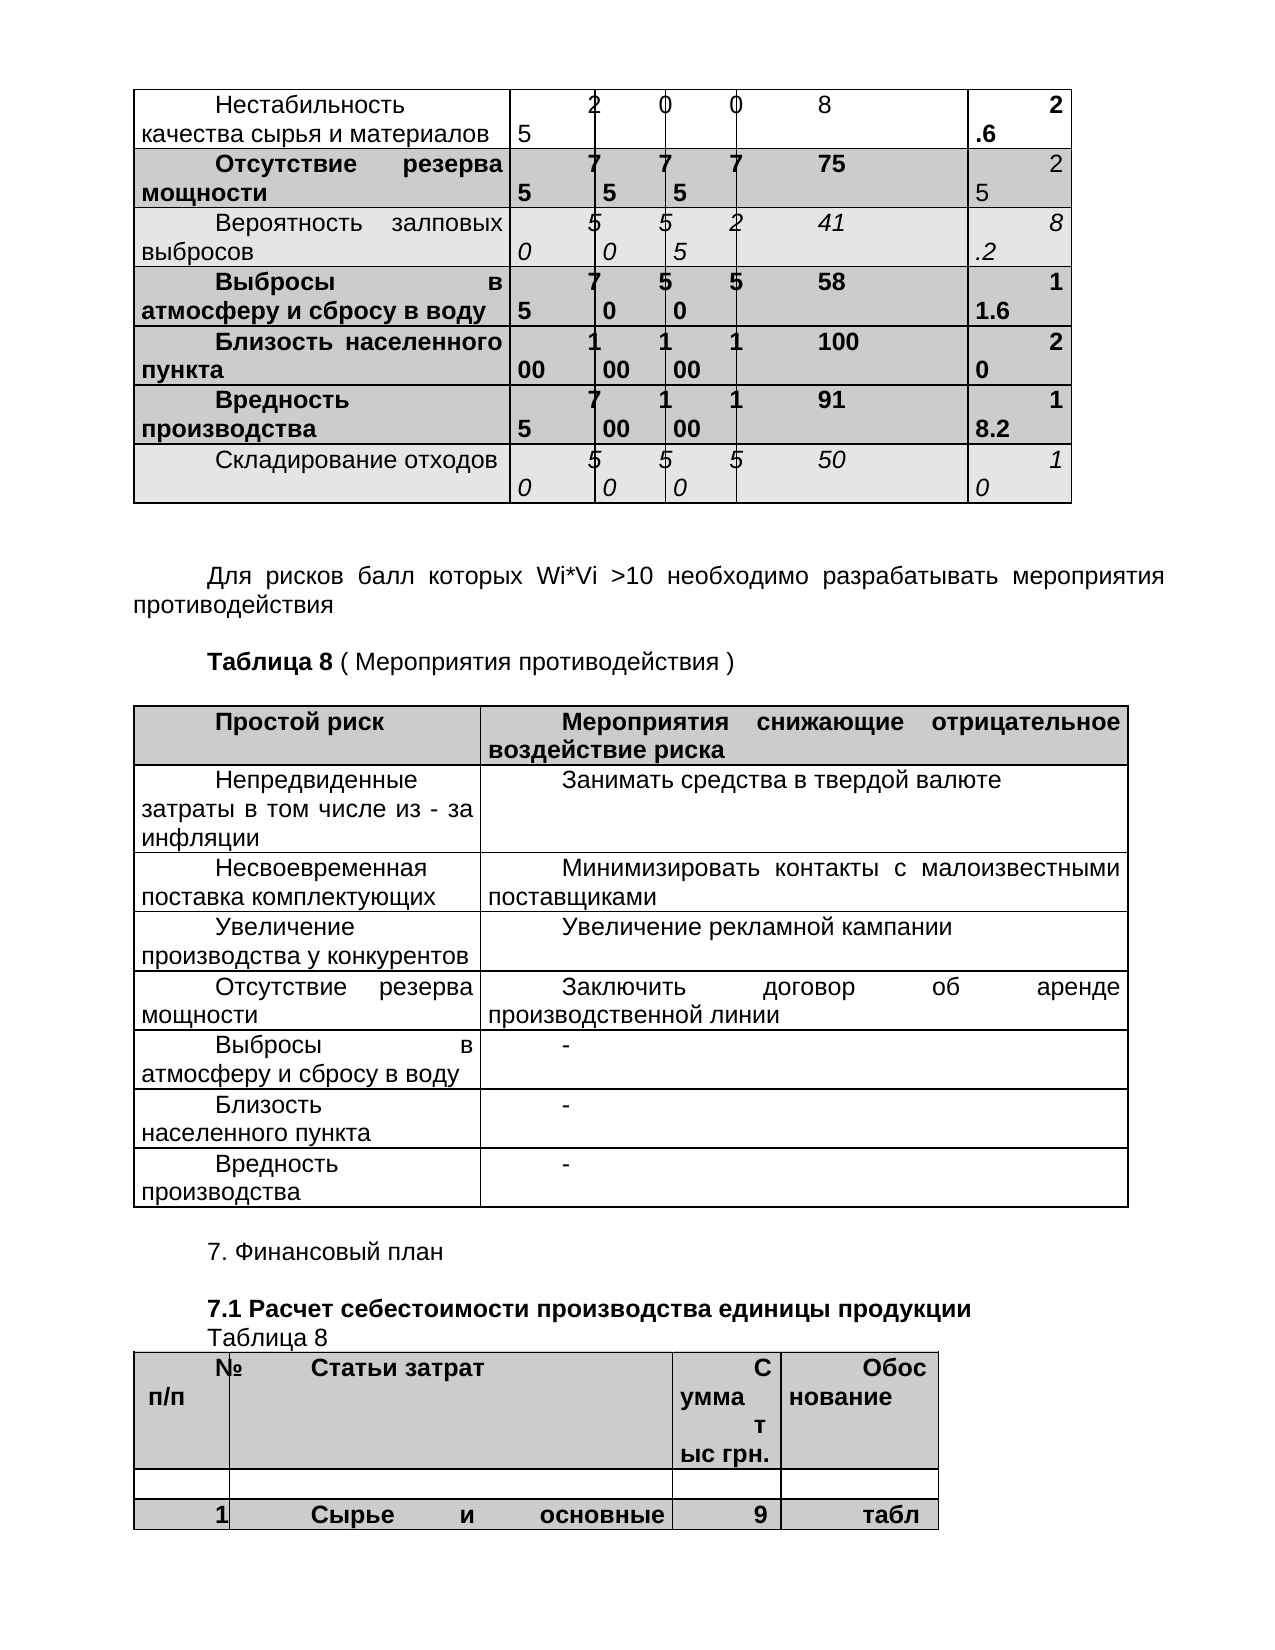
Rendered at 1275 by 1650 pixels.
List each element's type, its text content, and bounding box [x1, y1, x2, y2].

table_cell Занимать средства в твердой валюте [481, 766, 1127, 852]
table_cell 75 [511, 149, 594, 207]
table_cell 25 [511, 90, 594, 148]
table_cell 50 [666, 445, 736, 502]
table_cell 25 [969, 149, 1071, 207]
table_cell Несвоевременная поставка комплектующих [135, 853, 480, 911]
table_cell 100 [666, 327, 736, 384]
table_cell Нестабильность качества сырья и материалов [135, 90, 509, 148]
table_header Простой риск [135, 707, 480, 764]
table_cell Вероятность залповых выбросов [135, 208, 509, 266]
text 7.1 Расчет себестоимости производства единицы продукции [133, 1294, 1167, 1323]
table_cell Вредность производства [135, 386, 509, 443]
table_header Статьи затрат [230, 1353, 672, 1468]
table_cell 1 [135, 1500, 229, 1529]
table_cell Вредность производства [135, 1149, 480, 1206]
table_cell Складирование отходов [135, 445, 509, 502]
table_cell [673, 1470, 780, 1498]
table_cell 41 [737, 208, 967, 266]
table_cell 100 [666, 386, 736, 443]
text Таблица 8 ( Мероприятия противодействия ) [133, 647, 1167, 676]
table_cell 10 [969, 445, 1071, 502]
table_cell 8 [737, 90, 967, 148]
table_cell 2.6 [969, 90, 1071, 148]
table_cell 11.6 [969, 267, 1071, 325]
table_cell [135, 1470, 229, 1498]
table_cell 100 [511, 327, 594, 384]
table_cell 75 [511, 267, 594, 325]
table_cell Близость населенного пункта [135, 1090, 480, 1147]
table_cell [230, 1500, 672, 1529]
table_cell 50 [596, 208, 665, 266]
table_cell 50 [596, 445, 665, 502]
table_cell [230, 1470, 672, 1498]
table_cell 8.2 [969, 208, 1071, 266]
text 7. Финансовый план [133, 1236, 1167, 1265]
table_cell [782, 1470, 938, 1498]
table_cell Выбросы в атмосферу и сбросу в воду [135, 267, 509, 325]
table_cell Близость населенного пункта [135, 327, 509, 384]
table_cell 50 [511, 208, 594, 266]
text Таблица 8 [133, 1323, 1167, 1351]
table_cell таблица 8. 1 [782, 1500, 938, 1529]
table_cell 25 [666, 208, 736, 266]
table_cell 90 [673, 1500, 780, 1529]
table_cell 91 [737, 386, 967, 443]
table_cell Увеличение рекламной кампании [481, 912, 1127, 970]
table_header № п/п [135, 1353, 229, 1468]
table_cell Заключить договор об аренде производственной линии [481, 972, 1127, 1029]
table_cell 18.2 [969, 386, 1071, 443]
table_cell Выбросы в атмосферу и сбросу в воду [135, 1031, 480, 1088]
table_cell - [481, 1031, 1127, 1088]
table_cell 75 [596, 149, 665, 207]
table_cell 100 [596, 386, 665, 443]
table_cell Минимизировать контакты с малоизвестными поставщиками [481, 853, 1127, 911]
table_cell Отсутствие резерва мощности [135, 972, 480, 1029]
table_cell - [481, 1090, 1127, 1147]
table_cell 100 [596, 327, 665, 384]
table_cell 50 [737, 445, 967, 502]
table_cell - [481, 1149, 1127, 1206]
table_cell 0 [596, 90, 665, 148]
table_cell 75 [511, 386, 594, 443]
text Для рисков балл которых Wi*Vi >10 необходимо разрабатывать мероприятия противодействия [133, 561, 1167, 619]
table_cell 100 [737, 327, 967, 384]
table_header Сумма тыс грн. [673, 1353, 780, 1468]
table_cell 0 [666, 90, 736, 148]
table_cell 75 [737, 149, 967, 207]
table_cell Непредвиденные затраты в том числе из - за инфляции [135, 766, 480, 852]
table_cell 75 [666, 149, 736, 207]
table_cell 50 [511, 445, 594, 502]
table_cell 20 [969, 327, 1071, 384]
table_header Мероприятия снижающие отрицательное воздействие риска [481, 707, 1127, 764]
table_cell 58 [737, 267, 967, 325]
table_cell 50 [666, 267, 736, 325]
table_cell Отсутствие резерва мощности [135, 149, 509, 207]
table_cell 50 [596, 267, 665, 325]
table_cell Увеличение производства у конкурентов [135, 912, 480, 970]
table_header Обоснование [782, 1353, 938, 1468]
